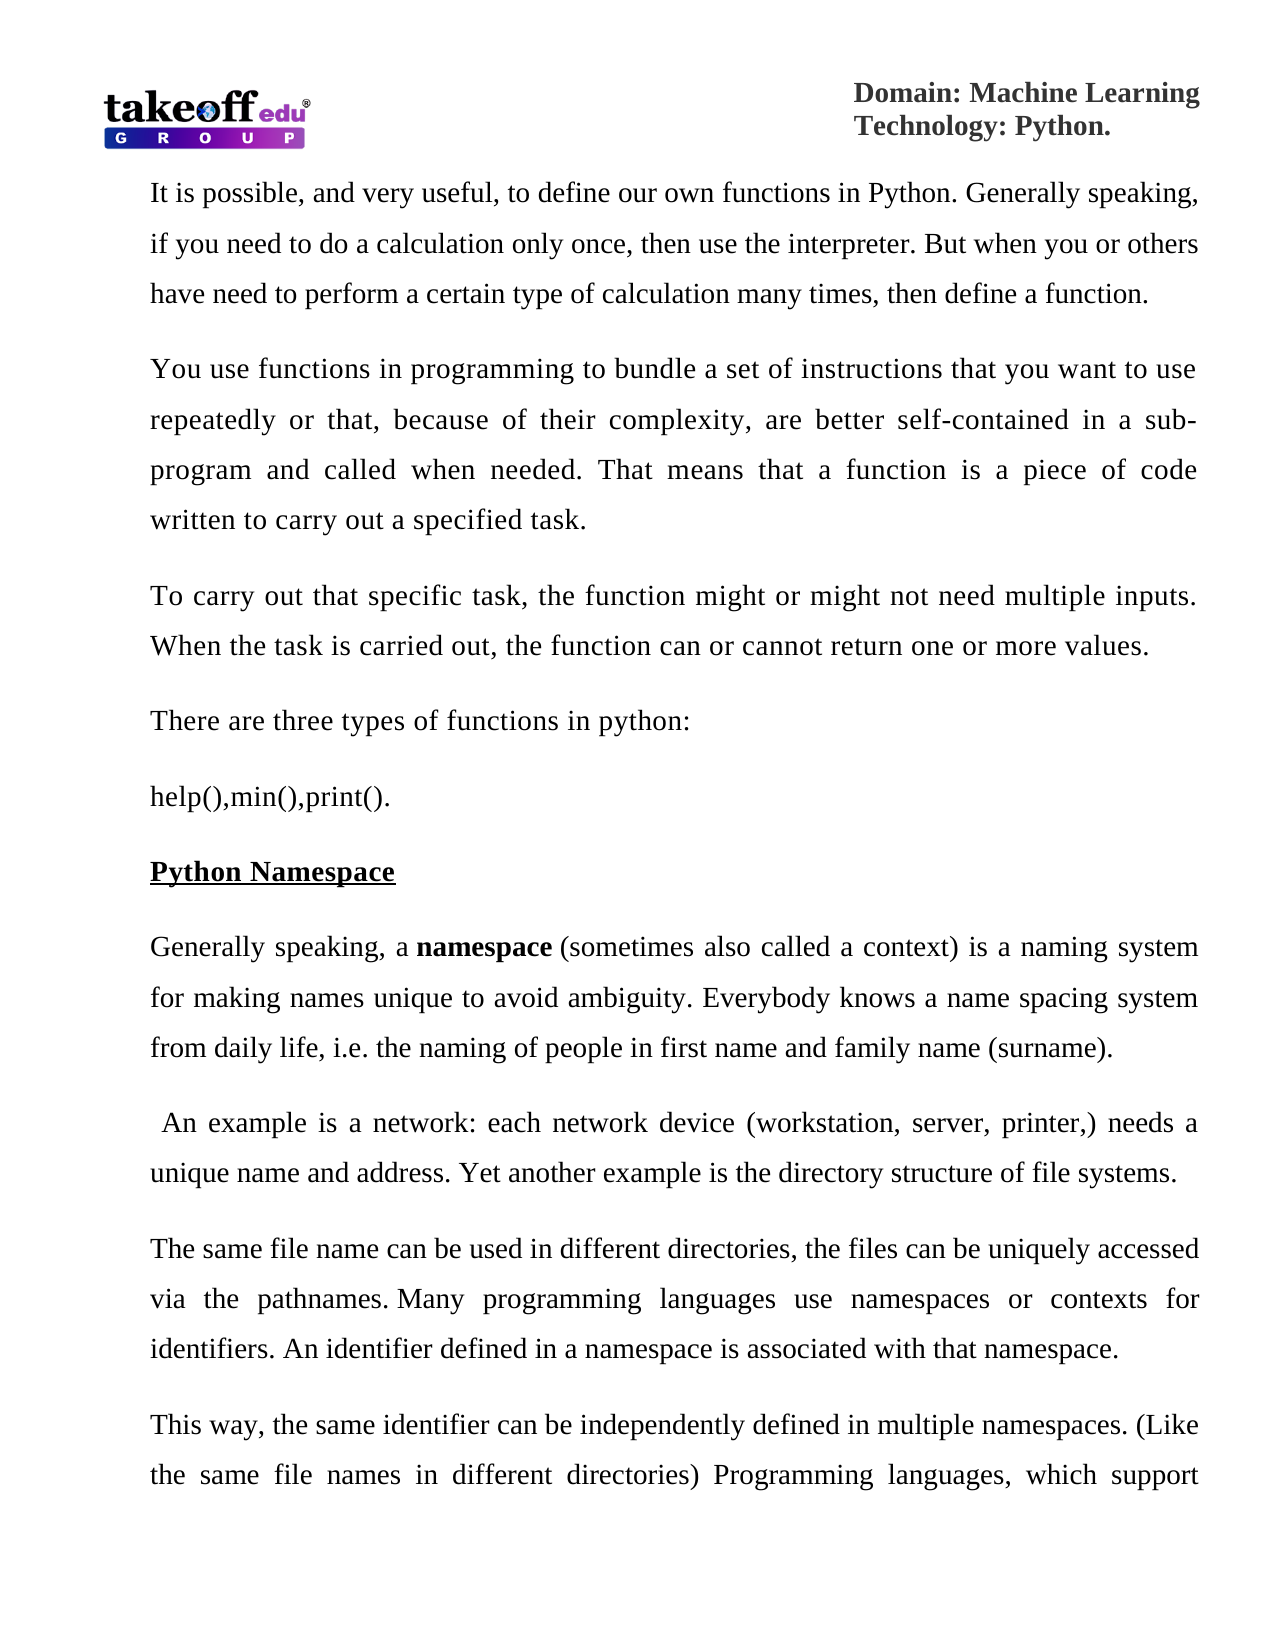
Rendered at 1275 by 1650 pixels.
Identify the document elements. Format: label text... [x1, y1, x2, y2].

subtitle To carry out that specific task, the function might or might not need multiple inputs. When the task is carried out, the function can or cannot return one or more values. [150, 578, 1200, 662]
text You use functions in programming to bundle a set of instructions that you want to use repeatedly or that, because of their complexity, are better self-contained in a sub-program and called when needed. That means that a function is a piece of code written to carry out a specified task. [150, 352, 1200, 536]
picture [101, 86, 313, 157]
subtitle help(),min(),print(). [150, 779, 1200, 812]
text The same file name can be used in different directories, the files can be uniquely accessed via the pathnames. Many programming languages use namespaces or contexts for identifiers. An identifier defined in a namespace is associated with that namespace. [150, 1231, 1200, 1365]
subtitle Python Namespace [150, 854, 1200, 888]
text Generally speaking, a namespace (sometimes also called a context) is a naming system for making names unique to avoid ambiguity. Everybody knows a name spacing system from daily life, i.e. the naming of people in first name and family name (surname). [150, 929, 1200, 1063]
text It is possible, and very useful, to define our own functions in Python. Generally speaking, if you need to do a calculation only once, then use the interpreter. But when you or others have need to perform a certain type of calculation many times, then define a function. [150, 176, 1200, 310]
subtitle There are three types of functions in python: [150, 703, 1200, 737]
text An example is a network: each network device (workstation, server, printer,) needs a unique name and address. Yet another example is the directory structure of file systems. [150, 1105, 1200, 1189]
